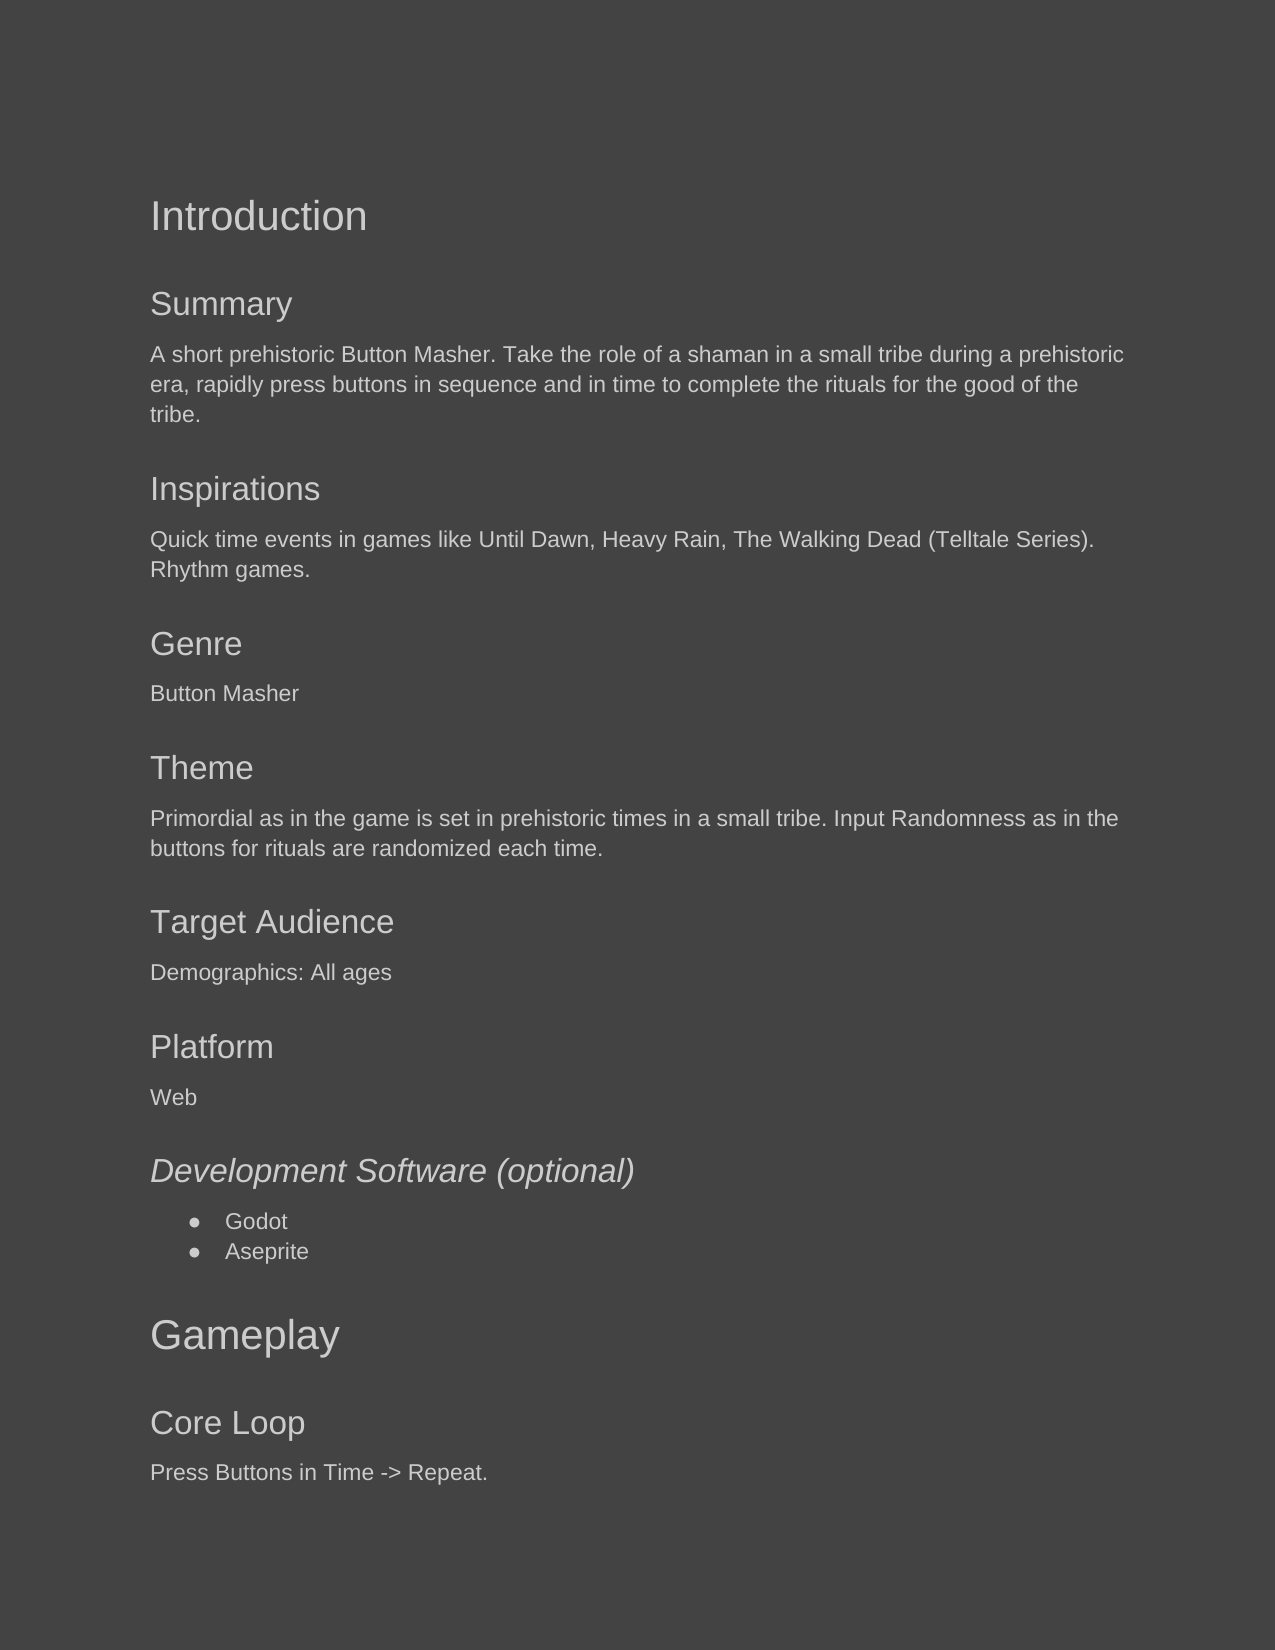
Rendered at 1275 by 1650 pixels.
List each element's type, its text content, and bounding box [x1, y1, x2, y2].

text Demographics: All ages [150, 959, 1125, 986]
list Godot [187, 1208, 1125, 1234]
text Quick time events in games like Until Dawn, Heavy Rain, The Walking Dead (Telltale Series). Rhythm games. [150, 526, 1125, 582]
subtitle Genre [150, 624, 1125, 662]
subtitle Inspirations [150, 469, 1125, 507]
subtitle Target Audience [150, 903, 1125, 941]
subtitle Development Software (optional) [150, 1151, 1125, 1190]
subtitle Theme [150, 748, 1125, 786]
subtitle Platform [150, 1027, 1125, 1065]
list Aseprite [187, 1238, 1125, 1264]
subtitle Gameplay [150, 1310, 1125, 1358]
subtitle Introduction [150, 192, 1125, 239]
text Press Buttons in Time -> Repeat. [150, 1459, 1125, 1486]
text Web [150, 1084, 1125, 1110]
text Button Masher [150, 680, 1125, 707]
text Primordial as in the game is set in prehistoric times in a small tribe. Input Randomness as in the buttons for rituals are randomized each time. [150, 805, 1125, 861]
text A short prehistoric Button Masher. Take the role of a shaman in a small tribe during a prehistoric era, rapidly press buttons in sequence and in time to complete the rituals for the good of the tribe. [150, 341, 1125, 428]
subtitle Core Loop [150, 1403, 1125, 1441]
subtitle Summary [150, 284, 1125, 323]
